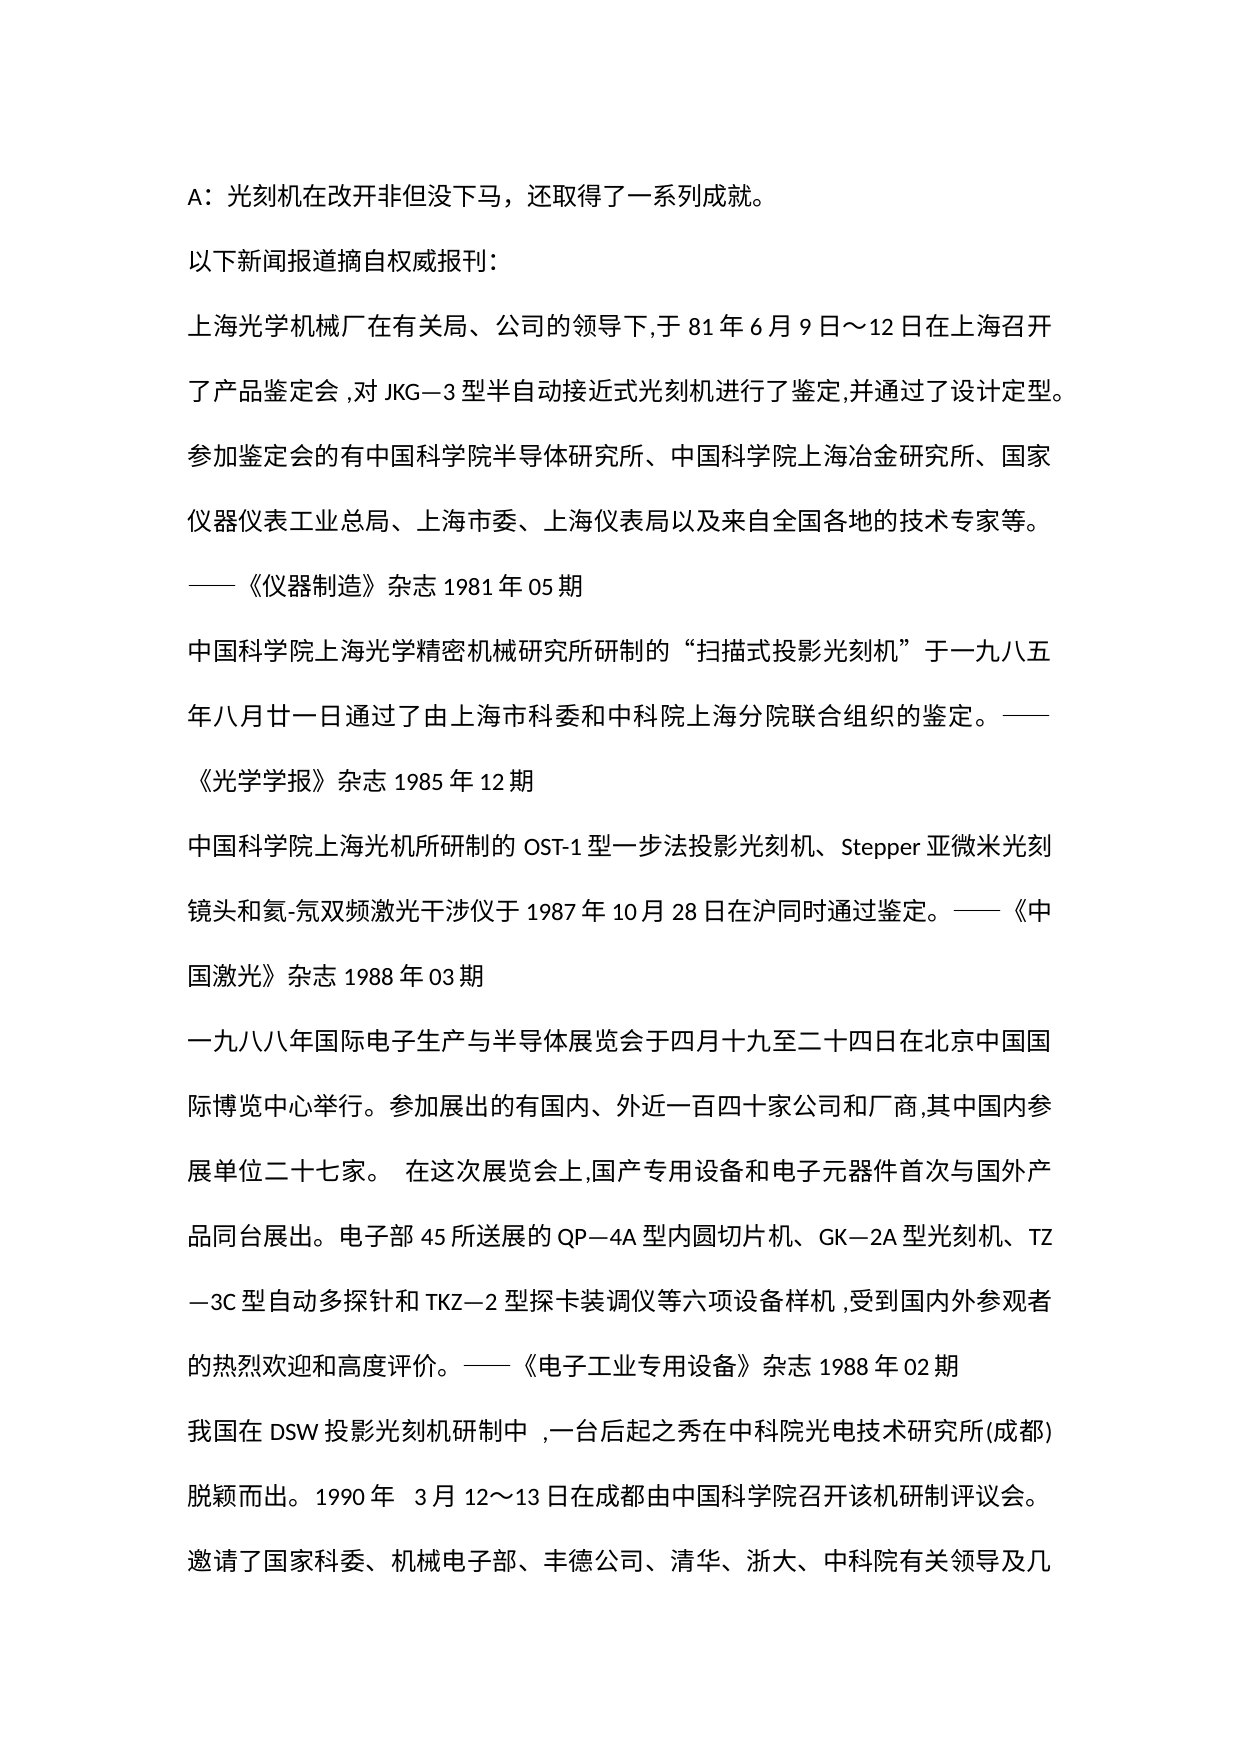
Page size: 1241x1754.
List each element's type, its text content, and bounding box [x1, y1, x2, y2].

text 上海光学机械厂在有关局、公司的领导下,于 81年6月9日～12日在上海召开了产品鉴定会 ,对 JKG—3型半自动接近式光刻机进行了鉴定,并通过了设计定型。参加鉴定会的有中国科学院半导体研究所、中国科学院上海冶金研究所、国家仪器仪表工业总局、上海市委、上海仪表局以及来自全国各地的技术专家等。——《仪器制造》杂志1981年05期 [187, 292, 1053, 617]
text A：光刻机在改开非但没下马，还取得了一系列成就。 [187, 162, 1053, 227]
text 中国科学院上海光机所研制的 OST-1型一步法投影光刻机、Stepper亚微米光刻镜头和氦-氖双频激光干涉仪于1987年10月28日在沪同时通过鉴定。——《中国激光》杂志 1988年03期 [187, 812, 1053, 1007]
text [187, 1397, 1053, 1592]
text 以下新闻报道摘自权威报刊： [187, 227, 1053, 292]
text 中国科学院上海光学精密机械研究所研制的“扫描式投影光刻机”于一九八五年八月廿一日通过了由上海市科委和中科院上海分院联合组织的鉴定。——《光学学报》杂志 1985年12期 [187, 617, 1053, 812]
text 一九八八年国际电子生产与半导体展览会于四月十九至二十四日在北京中国国际博览中心举行。参加展出的有国内、外近一百四十家公司和厂商,其中国内参展单位二十七家。 在这次展览会上,国产专用设备和电子元器件首次与国外产品同台展出。电子部 45所送展的QP—4A型内圆切片机、GK—2A型光刻机、TZ—3C型自动多探针和TKZ—2 型探卡装调仪等六项设备样机 ,受到国内外参观者的热烈欢迎和高度评价。——《电子工业专用设备》杂志 1988年02期 [187, 1007, 1053, 1397]
